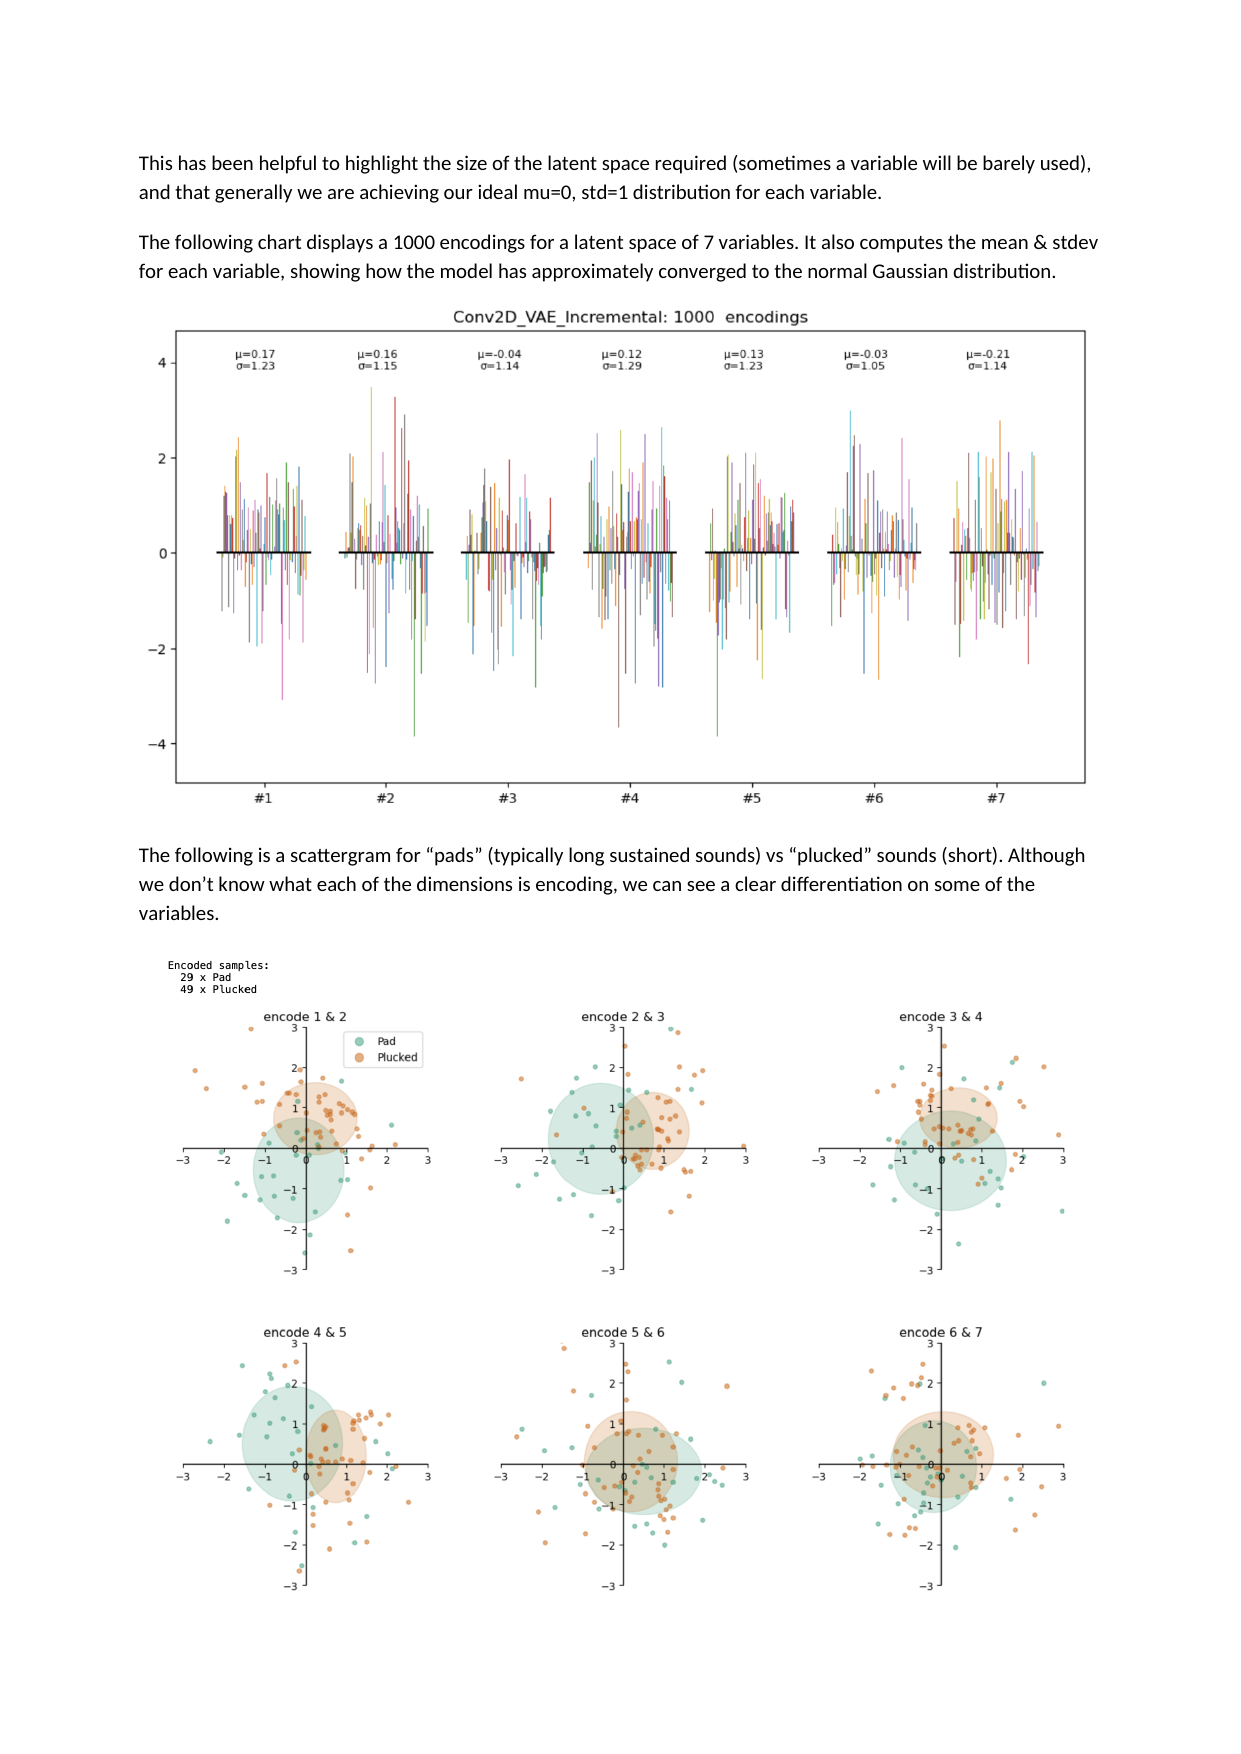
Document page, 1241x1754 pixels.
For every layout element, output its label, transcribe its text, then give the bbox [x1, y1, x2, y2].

picture [138, 950, 1101, 1602]
text The following is a scattergram for “pads” (typically long sustained sounds) vs “plucked” sounds (short). Although we don’t know what each of the dimensions is encoding, we can see a clear differentiation on some of the variables. [139, 842, 1101, 926]
text This has been helpful to highlight the size of the latent space required (sometimes a variable will be barely used), and that generally we are achieving our ideal mu=0, std=1 distribution for each variable. [139, 150, 1101, 204]
text The following chart displays a 1000 encodings for a latent space of 7 variables. It also computes the mean & stdev for each variable, showing how the model has approximately converged to the normal Gaussian distribution. [139, 229, 1101, 287]
picture [138, 287, 1101, 818]
